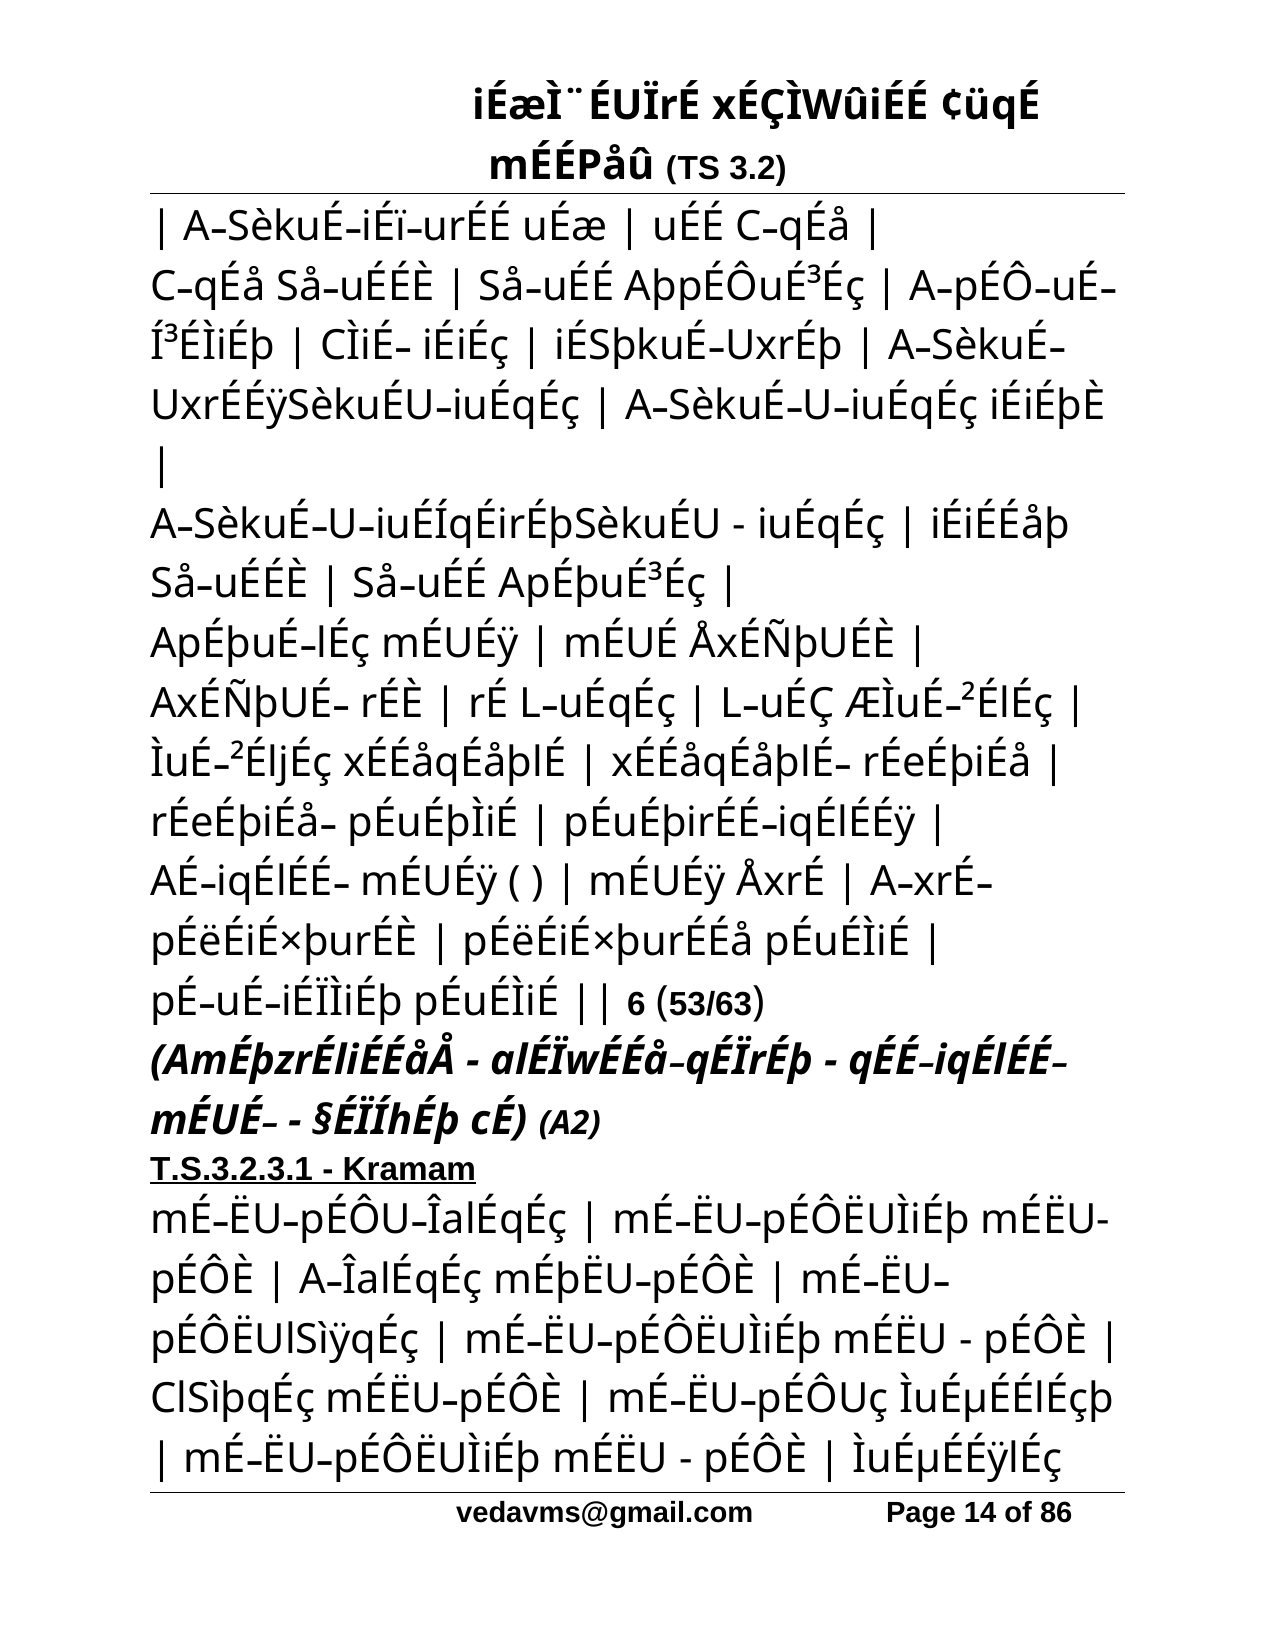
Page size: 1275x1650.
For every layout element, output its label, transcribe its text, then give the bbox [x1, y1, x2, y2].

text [150, 1189, 1125, 1484]
text (AmÉþzrÉliÉÉåÅ - alÉÏwÉÉå–qÉÏrÉþ - qÉÉ–iqÉlÉÉ– mÉUÉ– - §ÉÏÍhÉþ cÉ) (A2) [150, 1030, 1125, 1146]
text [150, 196, 1125, 252]
text C–qÉå Så–uÉÉÈ | Så–uÉÉ AþpÉÔuÉ³Éç | A–pÉÔ–uÉ–Í³ÉÌiÉþ | CÌiÉ– iÉiÉç | iÉSþkuÉ–UxrÉþ | A–SèkuÉ–UxrÉÉÿSèkuÉU–iuÉqÉç | A–SèkuÉ–U–iuÉqÉç iÉiÉþÈ | [150, 255, 1125, 491]
text A–SèkuÉ–U–iuÉÍqÉirÉþSèkuÉU - iuÉqÉç | iÉiÉÉåþ Så–uÉÉÈ | Så–uÉÉ ApÉþuÉ³Éç | [150, 494, 1125, 610]
text AÉ–iqÉlÉÉ– mÉUÉÿ ( ) | mÉUÉÿ ÅxrÉ | A–xrÉ– pÉëÉiÉ×þurÉÈ | pÉëÉiÉ×þurÉÉå pÉuÉÌiÉ | [150, 851, 1125, 967]
text ApÉþuÉ–lÉç mÉUÉÿ | mÉUÉ ÅxÉÑþUÉÈ | AxÉÑþUÉ– rÉÈ | rÉ L–uÉqÉç | L–uÉÇ ÆÌuÉ–²ÉlÉç | ÌuÉ–²ÉljÉç xÉÉåqÉåþlÉ | xÉÉåqÉåþlÉ– rÉeÉþiÉå | rÉeÉþiÉå– pÉuÉþÌiÉ | pÉuÉþirÉÉ–iqÉlÉÉÿ | [150, 613, 1125, 848]
text pÉ–uÉ–iÉÏÌiÉþ pÉuÉÌiÉ || 6 (53/63) [150, 970, 1125, 1027]
text T.S.3.2.3.1 - Kramam [150, 1149, 1094, 1187]
